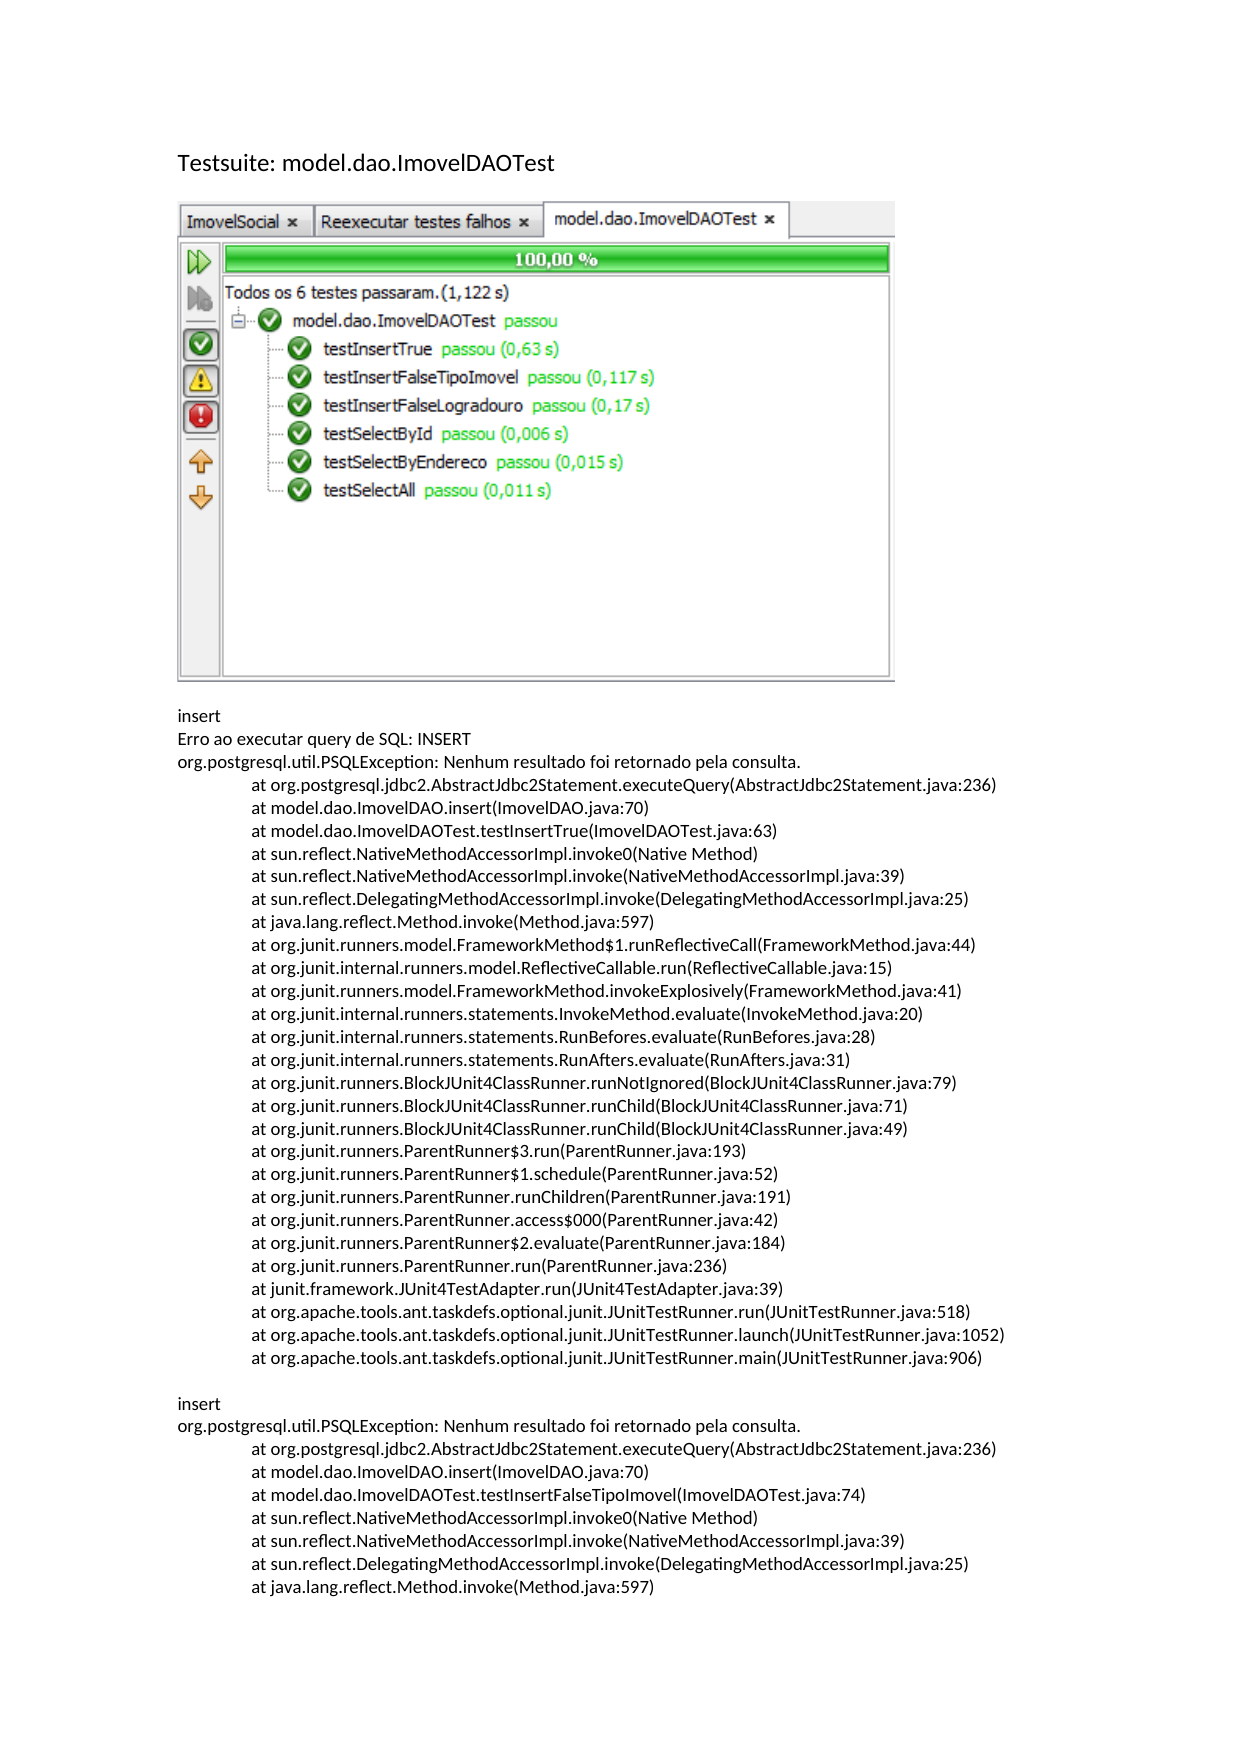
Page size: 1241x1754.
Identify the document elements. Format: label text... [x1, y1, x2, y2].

text at org.apache.tools.ant.taskdefs.optional.junit.JUnitTestRunner.launch(JUnitTestRunner.java:1052) [177, 1323, 1063, 1346]
text at sun.reflect.DelegatingMethodAccessorImpl.invoke(DelegatingMethodAccessorImpl.java:25) [177, 1552, 1063, 1575]
picture [177, 201, 895, 682]
text at model.dao.ImovelDAOTest.testInsertTrue(ImovelDAOTest.java:63) [177, 819, 1063, 842]
text Testsuite: model.dao.ImovelDAOTest [177, 148, 1063, 178]
text at org.junit.internal.runners.statements.RunBefores.evaluate(RunBefores.java:28) [177, 1025, 1063, 1048]
text at org.junit.runners.model.FrameworkMethod$1.runReflectiveCall(FrameworkMethod.java:44) [177, 933, 1063, 956]
text insert [177, 704, 1063, 727]
text at sun.reflect.NativeMethodAccessorImpl.invoke0(Native Method) [177, 1506, 1063, 1529]
text at org.junit.runners.BlockJUnit4ClassRunner.runNotIgnored(BlockJUnit4ClassRunner.java:79) [177, 1071, 1063, 1094]
text at org.junit.internal.runners.statements.RunAfters.evaluate(RunAfters.java:31) [177, 1048, 1063, 1071]
text at org.junit.internal.runners.model.ReflectiveCallable.run(ReflectiveCallable.java:15) [177, 956, 1063, 979]
text at org.postgresql.jdbc2.AbstractJdbc2Statement.executeQuery(AbstractJdbc2Statement.java:236) [177, 773, 1063, 796]
text at org.junit.runners.ParentRunner$2.evaluate(ParentRunner.java:184) [177, 1231, 1063, 1254]
text at sun.reflect.NativeMethodAccessorImpl.invoke0(Native Method) [177, 842, 1063, 864]
text at model.dao.ImovelDAO.insert(ImovelDAO.java:70) [177, 1460, 1063, 1483]
text at junit.framework.JUnit4TestAdapter.run(JUnit4TestAdapter.java:39) [177, 1277, 1063, 1300]
text at java.lang.reflect.Method.invoke(Method.java:597) [177, 1575, 1063, 1598]
text org.postgresql.util.PSQLException: Nenhum resultado foi retornado pela consulta. [177, 750, 1063, 773]
text at org.junit.runners.model.FrameworkMethod.invokeExplosively(FrameworkMethod.java:41) [177, 979, 1063, 1002]
text at sun.reflect.DelegatingMethodAccessorImpl.invoke(DelegatingMethodAccessorImpl.java:25) [177, 887, 1063, 910]
text at org.postgresql.jdbc2.AbstractJdbc2Statement.executeQuery(AbstractJdbc2Statement.java:236) [177, 1437, 1063, 1460]
text at java.lang.reflect.Method.invoke(Method.java:597) [177, 910, 1063, 933]
text at org.junit.runners.ParentRunner.access$000(ParentRunner.java:42) [177, 1208, 1063, 1231]
text at org.junit.runners.BlockJUnit4ClassRunner.runChild(BlockJUnit4ClassRunner.java:71) [177, 1094, 1063, 1117]
text at org.junit.runners.ParentRunner.run(ParentRunner.java:236) [177, 1254, 1063, 1277]
text at sun.reflect.NativeMethodAccessorImpl.invoke(NativeMethodAccessorImpl.java:39) [177, 864, 1063, 887]
text at sun.reflect.NativeMethodAccessorImpl.invoke(NativeMethodAccessorImpl.java:39) [177, 1529, 1063, 1552]
text at org.apache.tools.ant.taskdefs.optional.junit.JUnitTestRunner.main(JUnitTestRunner.java:906) [177, 1346, 1063, 1369]
text at org.junit.runners.ParentRunner$3.run(ParentRunner.java:193) [177, 1139, 1063, 1162]
text at model.dao.ImovelDAOTest.testInsertFalseTipoImovel(ImovelDAOTest.java:74) [177, 1483, 1063, 1506]
text insert [177, 1392, 1063, 1414]
text at org.junit.runners.ParentRunner.runChildren(ParentRunner.java:191) [177, 1185, 1063, 1208]
text Erro ao executar query de SQL: INSERT [177, 727, 1063, 750]
text at org.junit.internal.runners.statements.InvokeMethod.evaluate(InvokeMethod.java:20) [177, 1002, 1063, 1025]
text at org.apache.tools.ant.taskdefs.optional.junit.JUnitTestRunner.run(JUnitTestRunner.java:518) [177, 1300, 1063, 1323]
text at org.junit.runners.ParentRunner$1.schedule(ParentRunner.java:52) [177, 1162, 1063, 1185]
text at org.junit.runners.BlockJUnit4ClassRunner.runChild(BlockJUnit4ClassRunner.java:49) [177, 1117, 1063, 1139]
text org.postgresql.util.PSQLException: Nenhum resultado foi retornado pela consulta. [177, 1414, 1063, 1437]
text at model.dao.ImovelDAO.insert(ImovelDAO.java:70) [177, 796, 1063, 819]
